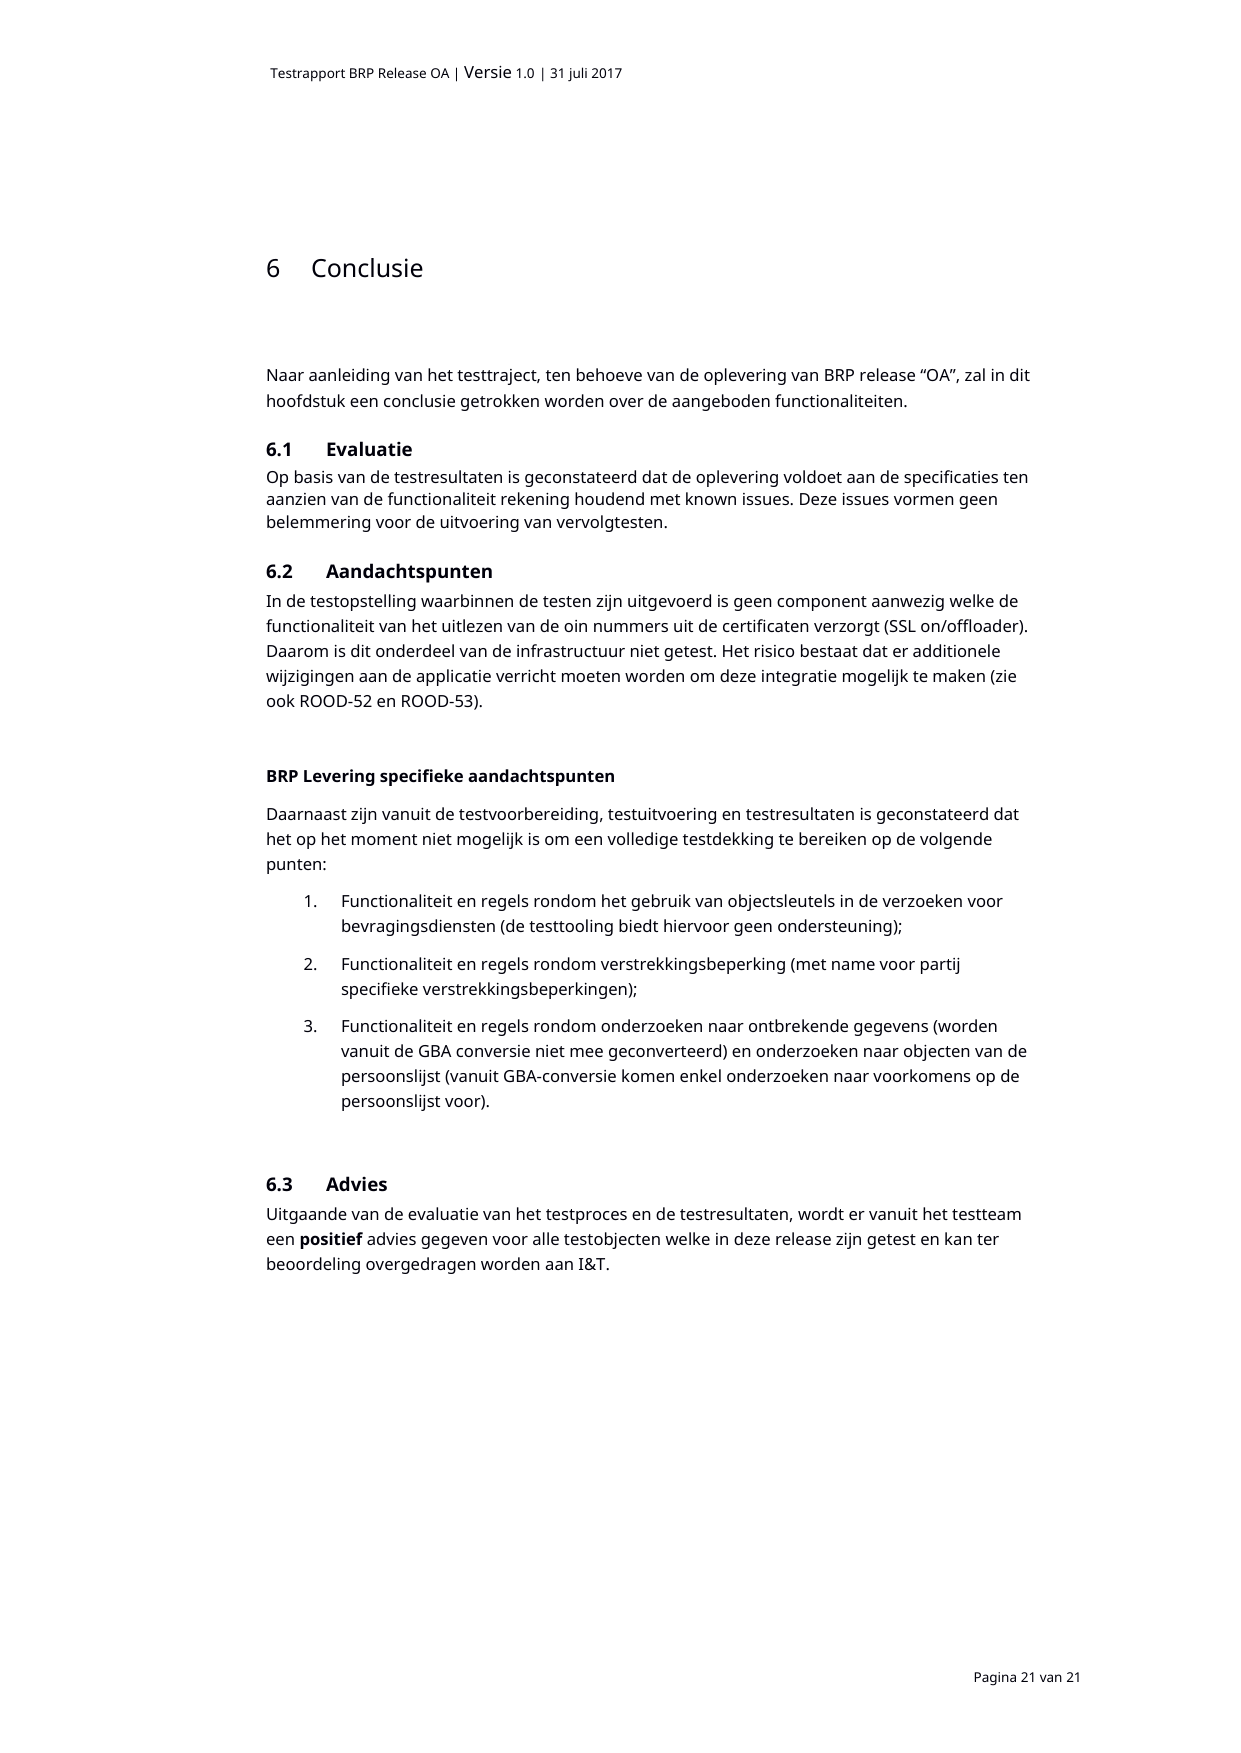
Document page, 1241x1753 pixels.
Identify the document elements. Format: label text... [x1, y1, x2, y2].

text Daarnaast zijn vanuit de testvoorbereiding, testuitvoering en testresultaten is geconstateerd dat het op het moment niet mogelijk is om een volledige testdekking te bereiken op de volgende punten: [266, 800, 1034, 875]
list Functionaliteit en regels rondom verstrekkingsbeperking (met name voor partij specifieke verstrekkingsbeperkingen); [303, 950, 1034, 1000]
text In de testopstelling waarbinnen de testen zijn uitgevoerd is geen component aanwezig welke de functionaliteit van het uitlezen van de oin nummers uit de certificaten verzorgt (SSL on/offloader). Daarom is dit onderdeel van de infrastructuur niet getest. Het risico bestaat dat er additionele wijzigingen aan de applicatie verricht moeten worden om deze integratie mogelijk te maken (zie ook ROOD-52 en ROOD-53). [266, 588, 1034, 713]
subtitle Aandachtspunten [266, 558, 1034, 584]
text Uitgaande van de evaluatie van het testproces en de testresultaten, wordt er vanuit het testteam een positief advies gegeven voor alle testobjecten welke in deze release zijn getest en kan ter beoordeling overgedragen worden aan I&T. [266, 1200, 1034, 1275]
text Op basis van de testresultaten is geconstateerd dat de oplevering voldoet aan de specificaties ten aanzien van de functionaliteit rekening houdend met known issues. Deze issues vormen geen belemmering voor de uitvoering van vervolgtesten. [266, 465, 1034, 533]
subtitle Advies [266, 1171, 1034, 1197]
subtitle Conclusie [266, 251, 1034, 285]
list Functionaliteit en regels rondom onderzoeken naar ontbrekende gegevens (worden vanuit de GBA conversie niet mee geconverteerd) en onderzoeken naar objecten van de persoonslijst (vanuit GBA-conversie komen enkel onderzoeken naar voorkomens op de persoonslijst voor). [303, 1013, 1034, 1113]
text Naar aanleiding van het testtraject, ten behoeve van de oplevering van BRP release “OA”, zal in dit hoofdstuk een conclusie getrokken worden over de aangeboden functionaliteiten. [266, 363, 1034, 412]
subtitle Evaluatie [266, 436, 1034, 462]
list Functionaliteit en regels rondom het gebruik van objectsleutels in de verzoeken voor bevragingsdiensten (de testtooling biedt hiervoor geen ondersteuning); [303, 888, 1034, 938]
text BRP Levering specifieke aandachtspunten [266, 763, 1034, 788]
